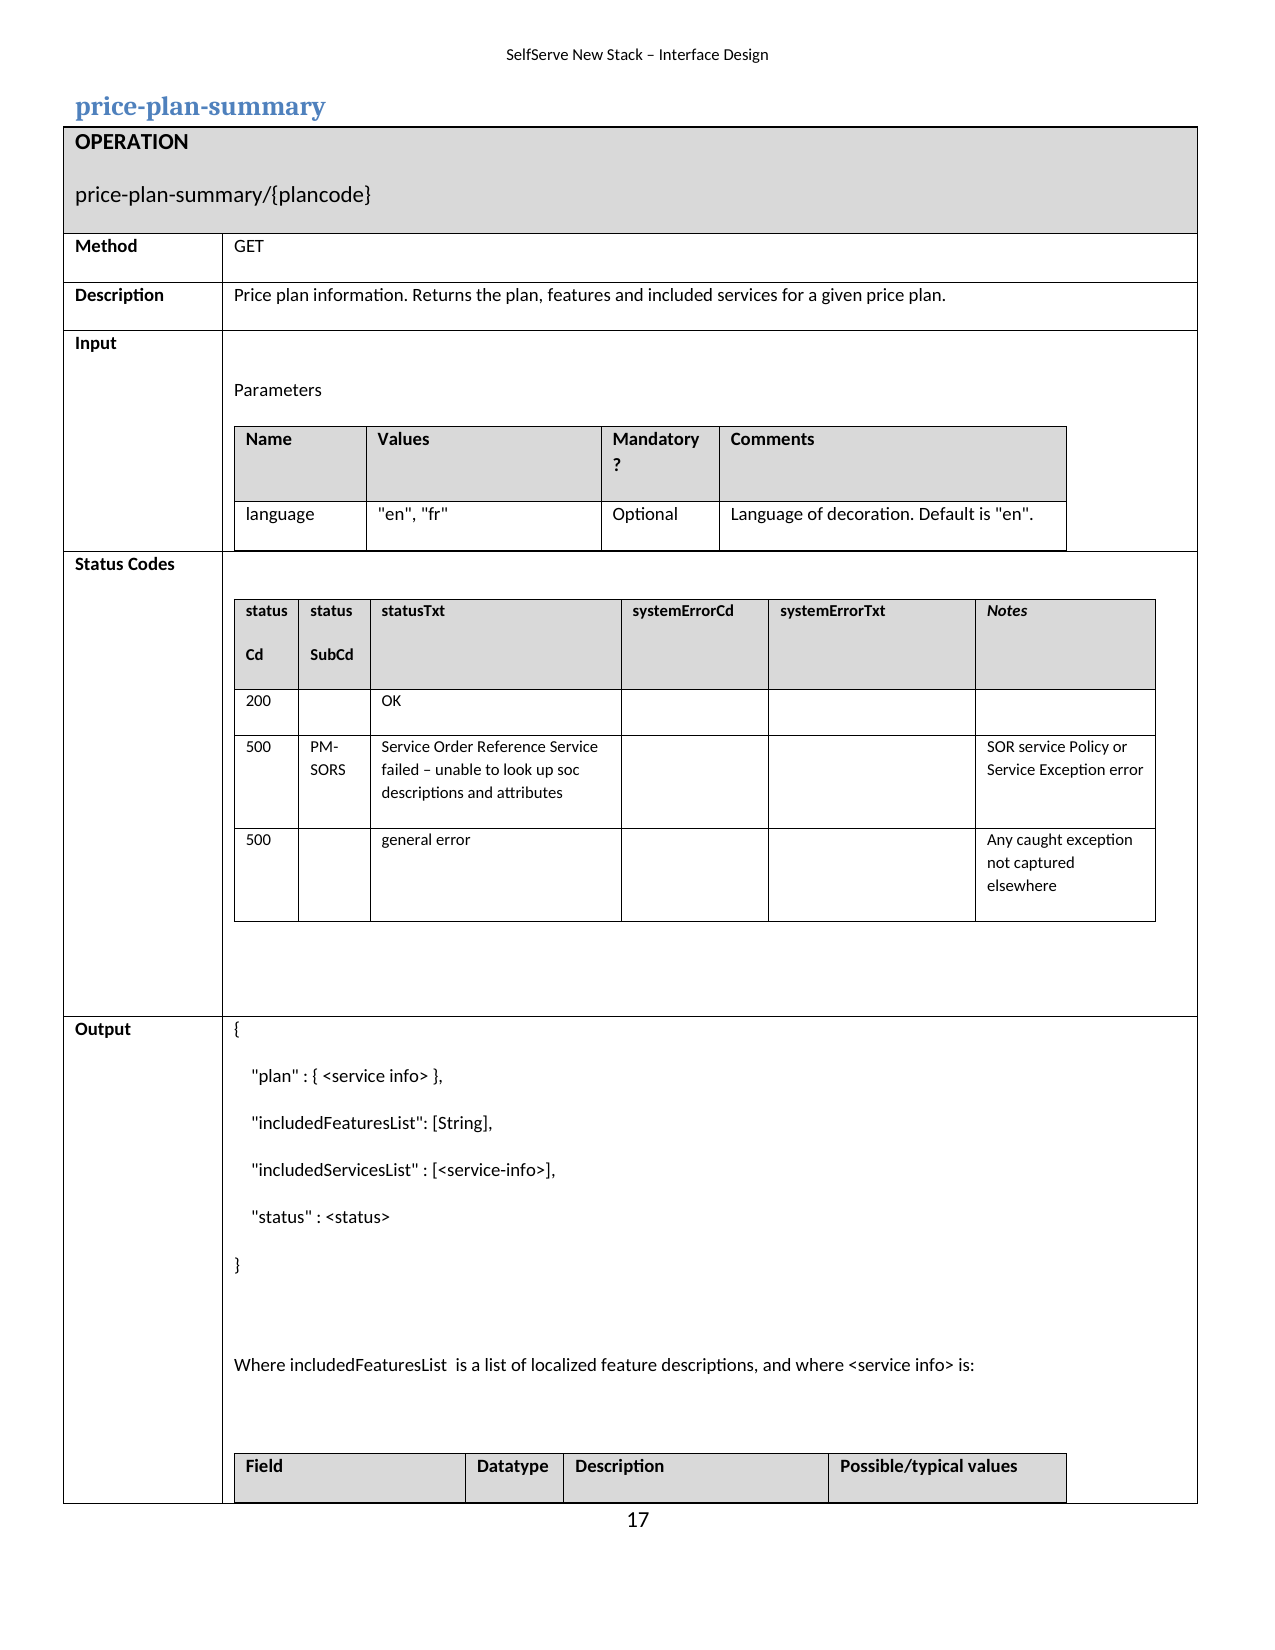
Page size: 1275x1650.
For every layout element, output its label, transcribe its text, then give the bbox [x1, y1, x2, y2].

table_cell [223, 552, 1197, 1016]
subtitle price-plan-summary [75, 91, 1200, 122]
table_cell GET [223, 234, 1197, 282]
table_cell Description [64, 283, 222, 330]
table_cell Parameters [223, 331, 1197, 551]
table_header OPERATION price-plan-summary/{plancode} [64, 128, 1197, 233]
table_cell Input [64, 331, 222, 551]
table_cell Status Codes [64, 552, 222, 1016]
table_cell Output [64, 1017, 222, 1503]
table_cell Price plan information. Returns the plan, features and included services for a given price plan. [223, 283, 1197, 330]
table_cell Method [64, 234, 222, 282]
